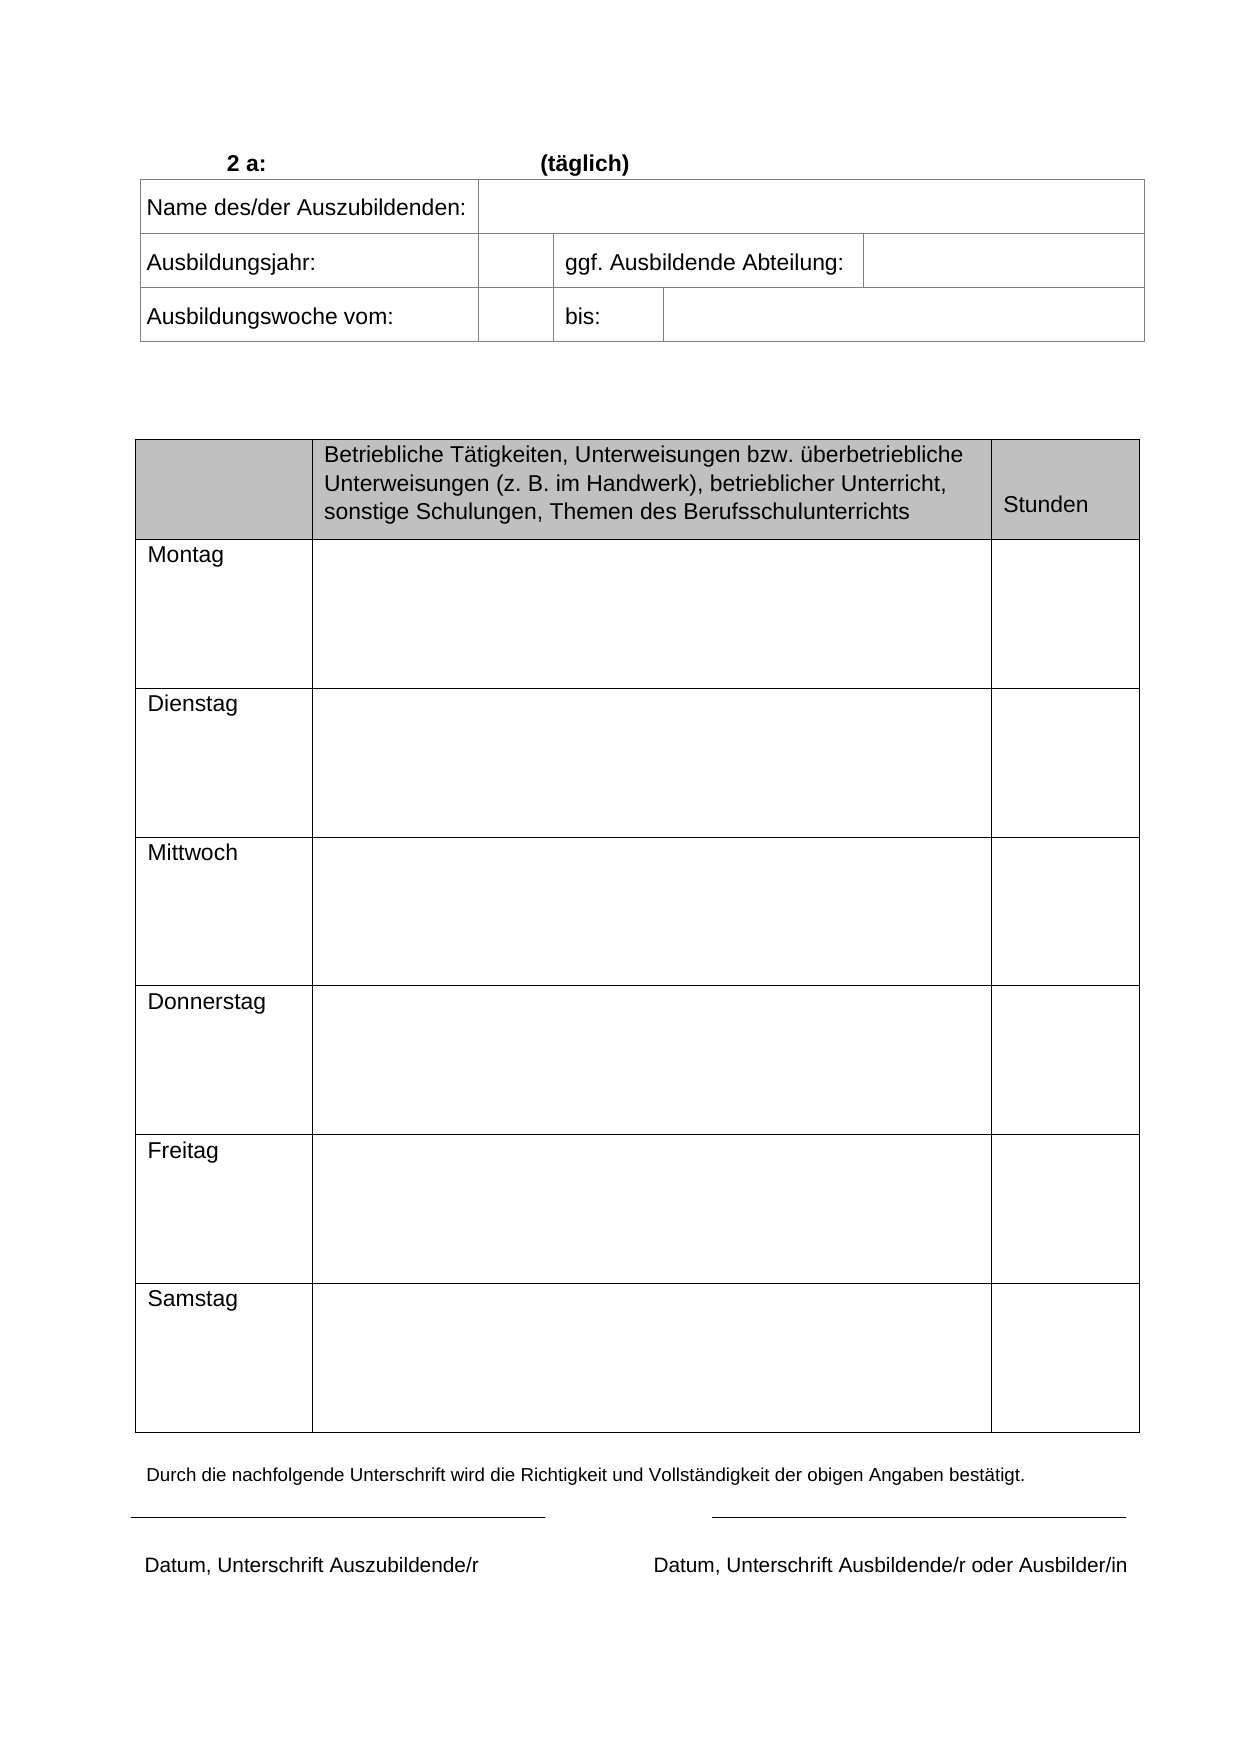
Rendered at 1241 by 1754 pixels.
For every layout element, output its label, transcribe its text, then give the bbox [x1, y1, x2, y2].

table_cell [992, 1135, 1139, 1283]
text Datum, Unterschrift Auszubildende/r Datum, Unterschrift Ausbildende/r oder Ausbilder/in [125, 1553, 1069, 1577]
table_cell bis: [554, 288, 663, 341]
table_cell [313, 1135, 991, 1283]
table_header Name des/der Auszubildenden: [141, 180, 478, 232]
table_cell [313, 838, 991, 985]
table_cell Mittwoch [136, 838, 312, 985]
table_cell [313, 689, 991, 837]
subtitle 2 a: (täglich) [125, 150, 1069, 176]
table_cell [864, 234, 1144, 287]
table_cell [313, 986, 991, 1134]
table_cell [992, 1284, 1139, 1432]
table_cell Freitag [136, 1135, 312, 1283]
table_cell Dienstag [136, 689, 312, 837]
table_cell [992, 689, 1139, 837]
table_cell ggf. Ausbildende Abteilung: [554, 234, 863, 287]
table_cell [992, 838, 1139, 985]
table_header [136, 440, 312, 539]
table_cell Ausbildungswoche vom: [141, 288, 478, 341]
table_header Betriebliche Tätigkeiten, Unterweisungen bzw. überbetriebliche Unterweisungen (z. B. im Handwerk), betrieblicher Unterricht, sonstige Schulungen, Themen des Berufsschulunterrichts [313, 440, 991, 539]
table_header [479, 180, 1144, 232]
table_cell [992, 986, 1139, 1134]
table_cell [664, 288, 1144, 341]
table_cell Montag [136, 540, 312, 688]
table_cell [479, 234, 553, 287]
table_cell [992, 540, 1139, 688]
text Durch die nachfolgende Unterschrift wird die Richtigkeit und Vollständigkeit der obigen Angaben bestätigt. [146, 1463, 1069, 1485]
table_cell [313, 1284, 991, 1432]
table_header Stunden [992, 440, 1139, 539]
table_cell Ausbildungsjahr: [141, 234, 478, 287]
table_cell [313, 540, 991, 688]
table_cell [479, 288, 553, 341]
table_cell Donnerstag [136, 986, 312, 1134]
table_cell Samstag [136, 1284, 312, 1432]
